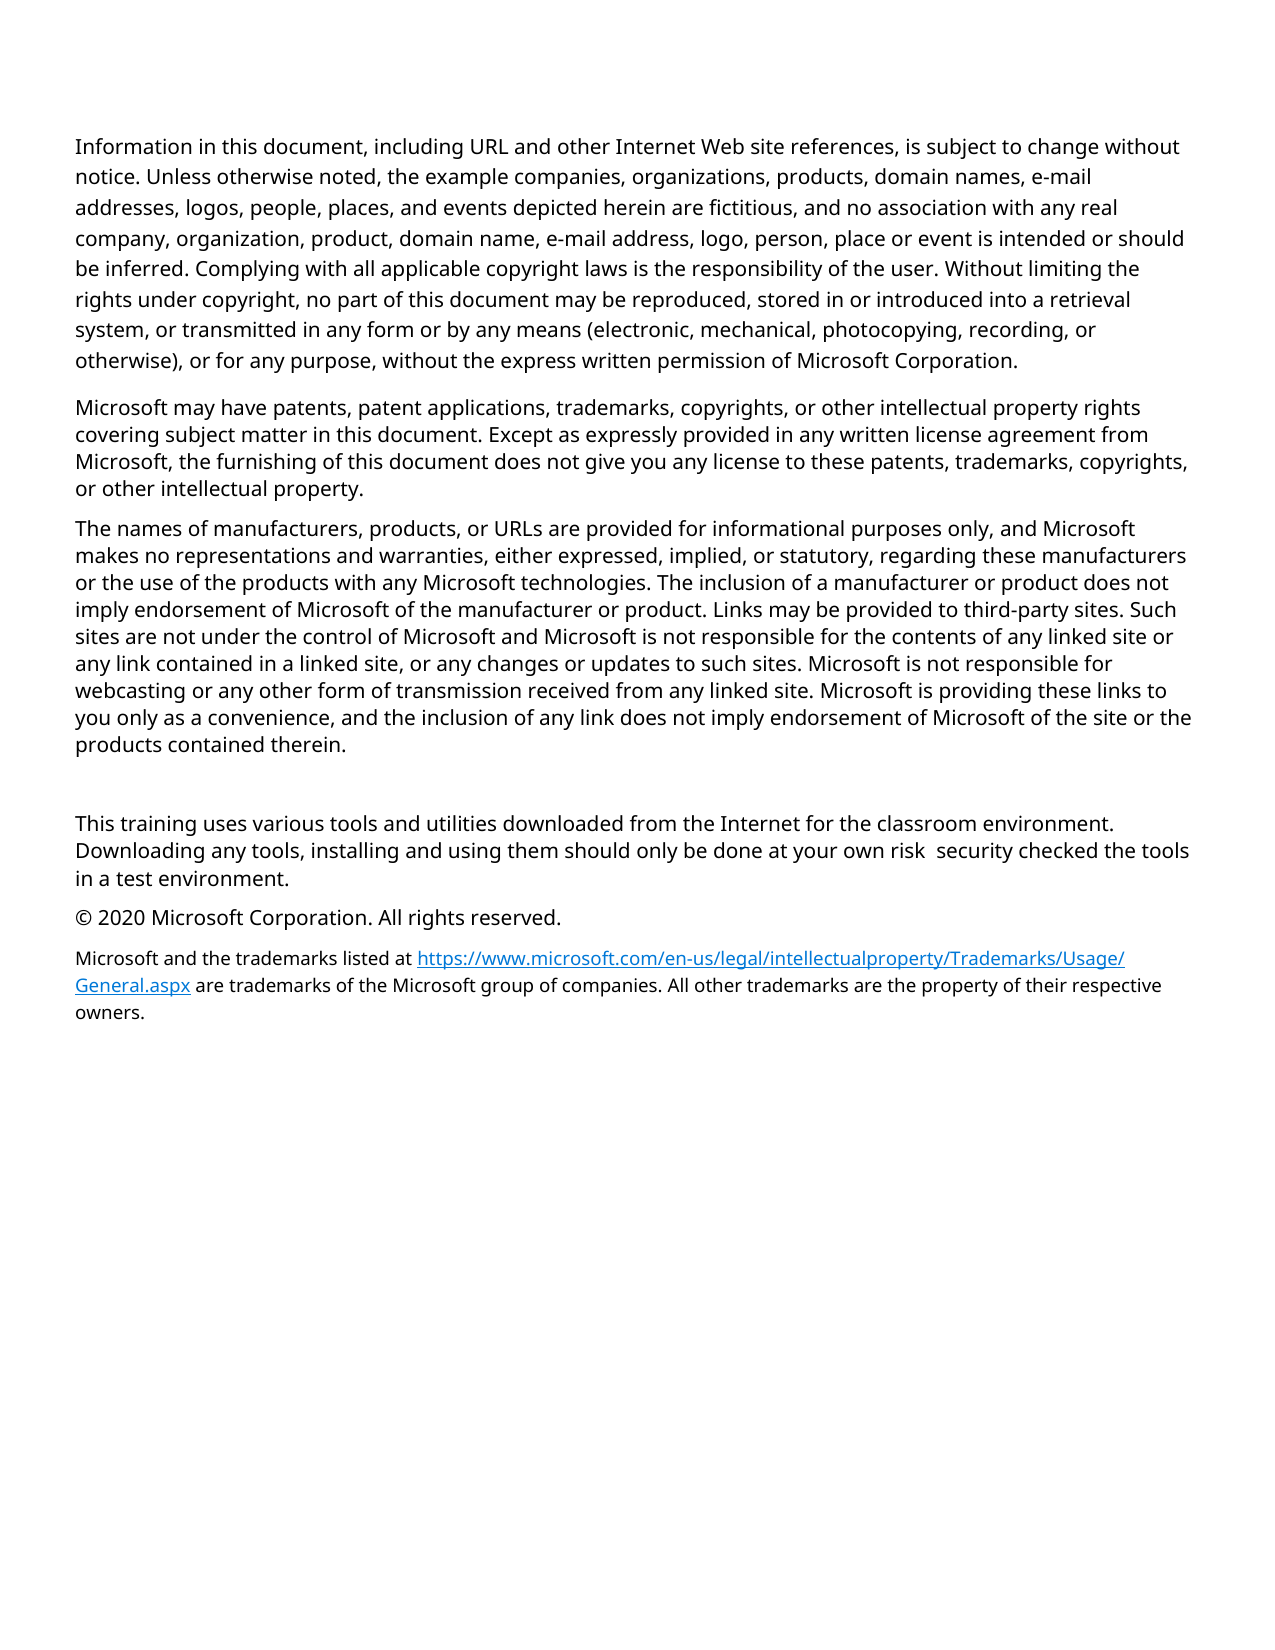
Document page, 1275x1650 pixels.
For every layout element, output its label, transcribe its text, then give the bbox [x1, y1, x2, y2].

text This training uses various tools and utilities downloaded from the Internet for the classroom environment. Downloading any tools, installing and using them should only be done at your own risk security checked the tools in a test environment. [75, 810, 1200, 891]
text Microsoft and the trademarks listed at https://www.microsoft.com/en-us/legal/intellectualproperty/Trademarks/Usage/General.aspx are trademarks of the Microsoft group of companies. All other trademarks are the property of their respective owners. [75, 943, 1200, 1025]
text © 2020 Microsoft Corporation. All rights reserved. [75, 904, 1200, 931]
text The names of manufacturers, products, or URLs are provided for informational purposes only, and Microsoft makes no representations and warranties, either expressed, implied, or statutory, regarding these manufacturers or the use of the products with any Microsoft technologies. The inclusion of a manufacturer or product does not imply endorsement of Microsoft of the manufacturer or product. Links may be provided to third-party sites. Such sites are not under the control of Microsoft and Microsoft is not responsible for the contents of any linked site or any link contained in a linked site, or any changes or updates to such sites. Microsoft is not responsible for webcasting or any other form of transmission received from any linked site. Microsoft is providing these links to you only as a convenience, and the inclusion of any link does not imply endorsement of Microsoft of the site or the products contained therein. [75, 514, 1200, 758]
text Microsoft may have patents, patent applications, trademarks, copyrights, or other intellectual property rights covering subject matter in this document. Except as expressly provided in any written license agreement from Microsoft, the furnishing of this document does not give you any license to these patents, trademarks, copyrights, or other intellectual property. [75, 393, 1200, 502]
text Information in this document, including URL and other Internet Web site references, is subject to change without notice. Unless otherwise noted, the example companies, organizations, products, domain names, e-mail addresses, logos, people, places, and events depicted herein are fictitious, and no association with any real company, organization, product, domain name, e-mail address, logo, person, place or event is intended or should be inferred. Complying with all applicable copyright laws is the responsibility of the user. Without limiting the rights under copyright, no part of this document may be reproduced, stored in or introduced into a retrieval system, or transmitted in any form or by any means (electronic, mechanical, photocopying, recording, or otherwise), or for any purpose, without the express written permission of Microsoft Corporation. [75, 132, 1200, 375]
